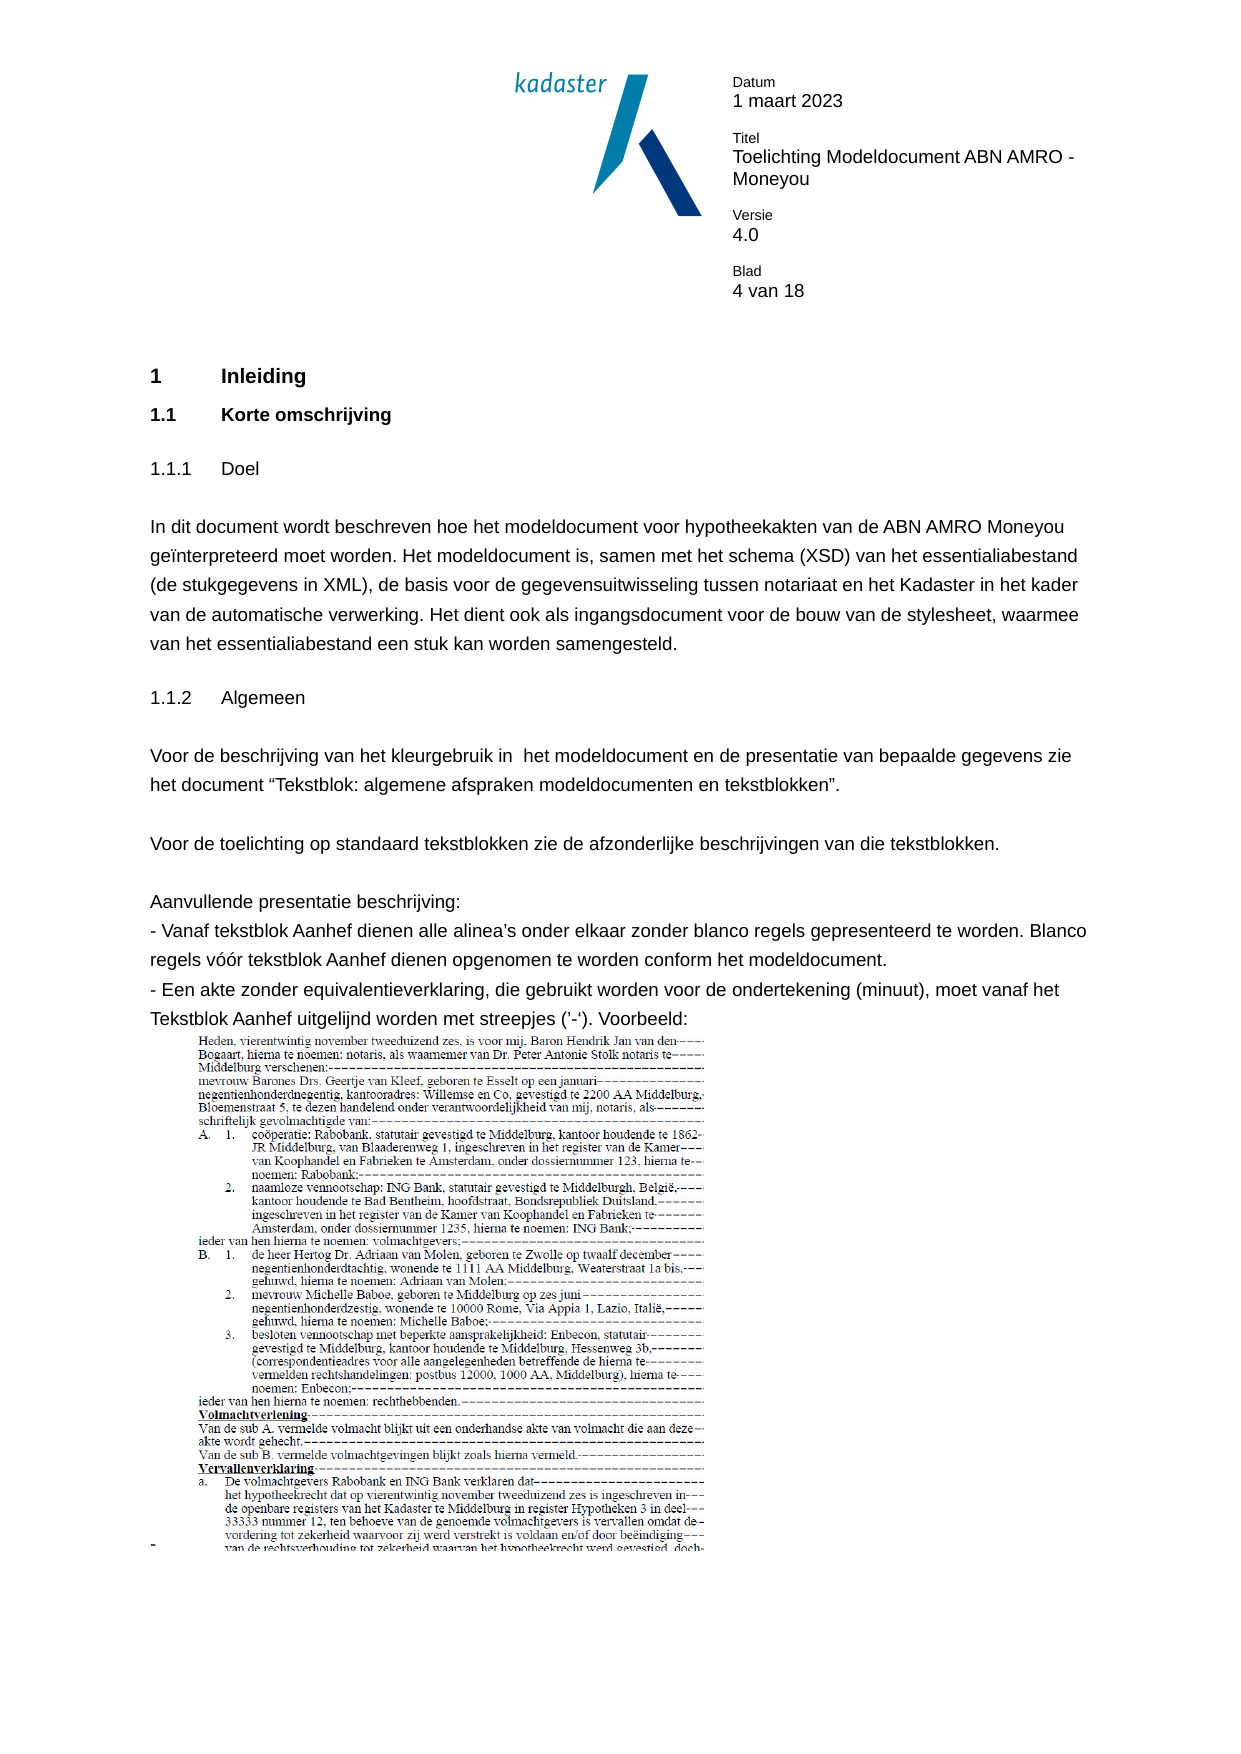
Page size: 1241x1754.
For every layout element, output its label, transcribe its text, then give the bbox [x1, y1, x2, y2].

picture [422, 0, 795, 288]
text Voor de toelichting op standaard tekstblokken zie de afzonderlijke beschrijvingen van die tekstblokken. [150, 825, 1090, 854]
subtitle Korte omschrijving [150, 400, 1090, 425]
subtitle Doel [150, 450, 1090, 479]
subtitle Inleiding [150, 362, 1090, 387]
text - Vanaf tekstblok Aanhef dienen alle alinea’s onder elkaar zonder blanco regels gepresenteerd te worden. Blanco regels vóór tekstblok Aanhef dienen opgenomen te worden conform het modeldocument. [150, 912, 1090, 971]
text In dit document wordt beschreven hoe het modeldocument voor hypotheekakten van de ABN AMRO Moneyou geïnterpreteerd moet worden. Het modeldocument is, samen met het schema (XSD) van het essentialiabestand (de stukgegevens in XML), de basis voor de gegevensuitwisseling tussen notariaat en het Kadaster in het kader van de automatische verwerking. Het dient ook als ingangsdocument voor de bouw van de stylesheet, waarmee van het essentialiabestand een stuk kan worden samengesteld. [150, 508, 1090, 654]
text - Een akte zonder equivalentieverklaring, die gebruikt worden voor de ondertekening (minuut), moet vanaf het Tekstblok Aanhef uitgelijnd worden met streepjes (’-‘). Voorbeeld: [150, 971, 1090, 1029]
subtitle Algemeen [150, 679, 1090, 708]
text Aanvullende presentatie beschrijving: [150, 883, 1090, 912]
text Voor de beschrijving van het kleurgebruik in het modeldocument en de presentatie van bepaalde gegevens zie het document “Tekstblok: algemene afspraken modeldocumenten en tekstblokken”. [150, 737, 1090, 796]
